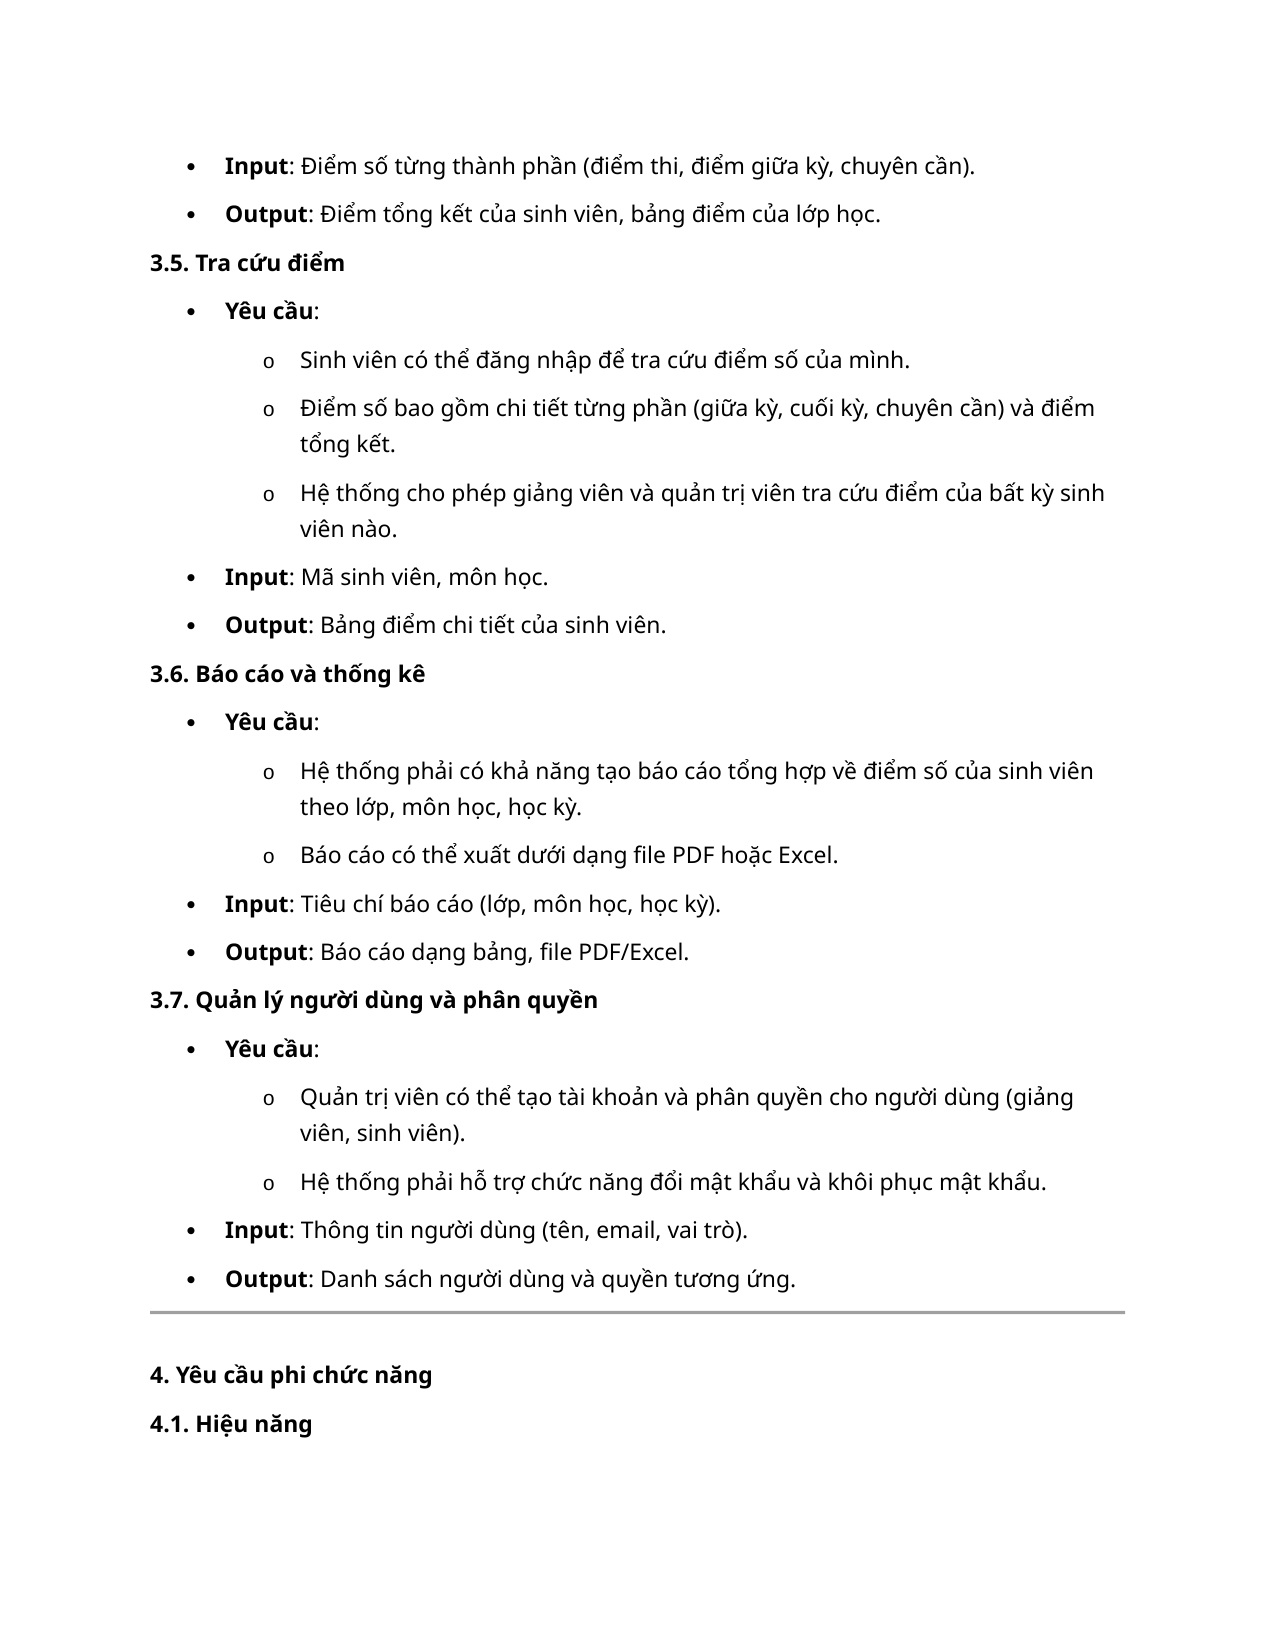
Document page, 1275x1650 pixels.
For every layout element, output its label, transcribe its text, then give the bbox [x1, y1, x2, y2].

list Yêu cầu: [187, 1033, 1125, 1064]
list Hệ thống cho phép giảng viên và quản trị viên tra cứu điểm của bất kỳ sinh viên nào. [262, 477, 1125, 544]
list Input: Thông tin người dùng (tên, email, vai trò). [187, 1214, 1125, 1245]
list Hệ thống phải có khả năng tạo báo cáo tổng hợp về điểm số của sinh viên theo lớp, môn học, học kỳ. [262, 755, 1125, 822]
list Output: Bảng điểm chi tiết của sinh viên. [187, 609, 1125, 641]
list Input: Điểm số từng thành phần (điểm thi, điểm giữa kỳ, chuyên cần). [187, 150, 1125, 181]
list Sinh viên có thể đăng nhập để tra cứu điểm số của mình. [262, 344, 1125, 375]
list Báo cáo có thể xuất dưới dạng file PDF hoặc Excel. [262, 839, 1125, 870]
list Hệ thống phải hỗ trợ chức năng đổi mật khẩu và khôi phục mật khẩu. [262, 1166, 1125, 1197]
text 4.1. Hiệu năng [150, 1408, 1125, 1439]
list Input: Mã sinh viên, môn học. [187, 561, 1125, 592]
list Input: Tiêu chí báo cáo (lớp, môn học, học kỳ). [187, 887, 1125, 919]
text 3.6. Báo cáo và thống kê [150, 658, 1125, 689]
list Output: Báo cáo dạng bảng, file PDF/Excel. [187, 936, 1125, 967]
list Yêu cầu: [187, 295, 1125, 327]
text 3.7. Quản lý người dùng và phân quyền [150, 984, 1125, 1016]
text 4. Yêu cầu phi chức năng [150, 1359, 1125, 1391]
text 3.5. Tra cứu điểm [150, 247, 1125, 278]
list Output: Điểm tổng kết của sinh viên, bảng điểm của lớp học. [187, 198, 1125, 230]
list Điểm số bao gồm chi tiết từng phần (giữa kỳ, cuối kỳ, chuyên cần) và điểm tổng kết. [262, 392, 1125, 459]
list Output: Danh sách người dùng và quyền tương ứng. [187, 1262, 1125, 1294]
list Quản trị viên có thể tạo tài khoản và phân quyền cho người dùng (giảng viên, sinh viên). [262, 1081, 1125, 1148]
list Yêu cầu: [187, 706, 1125, 737]
